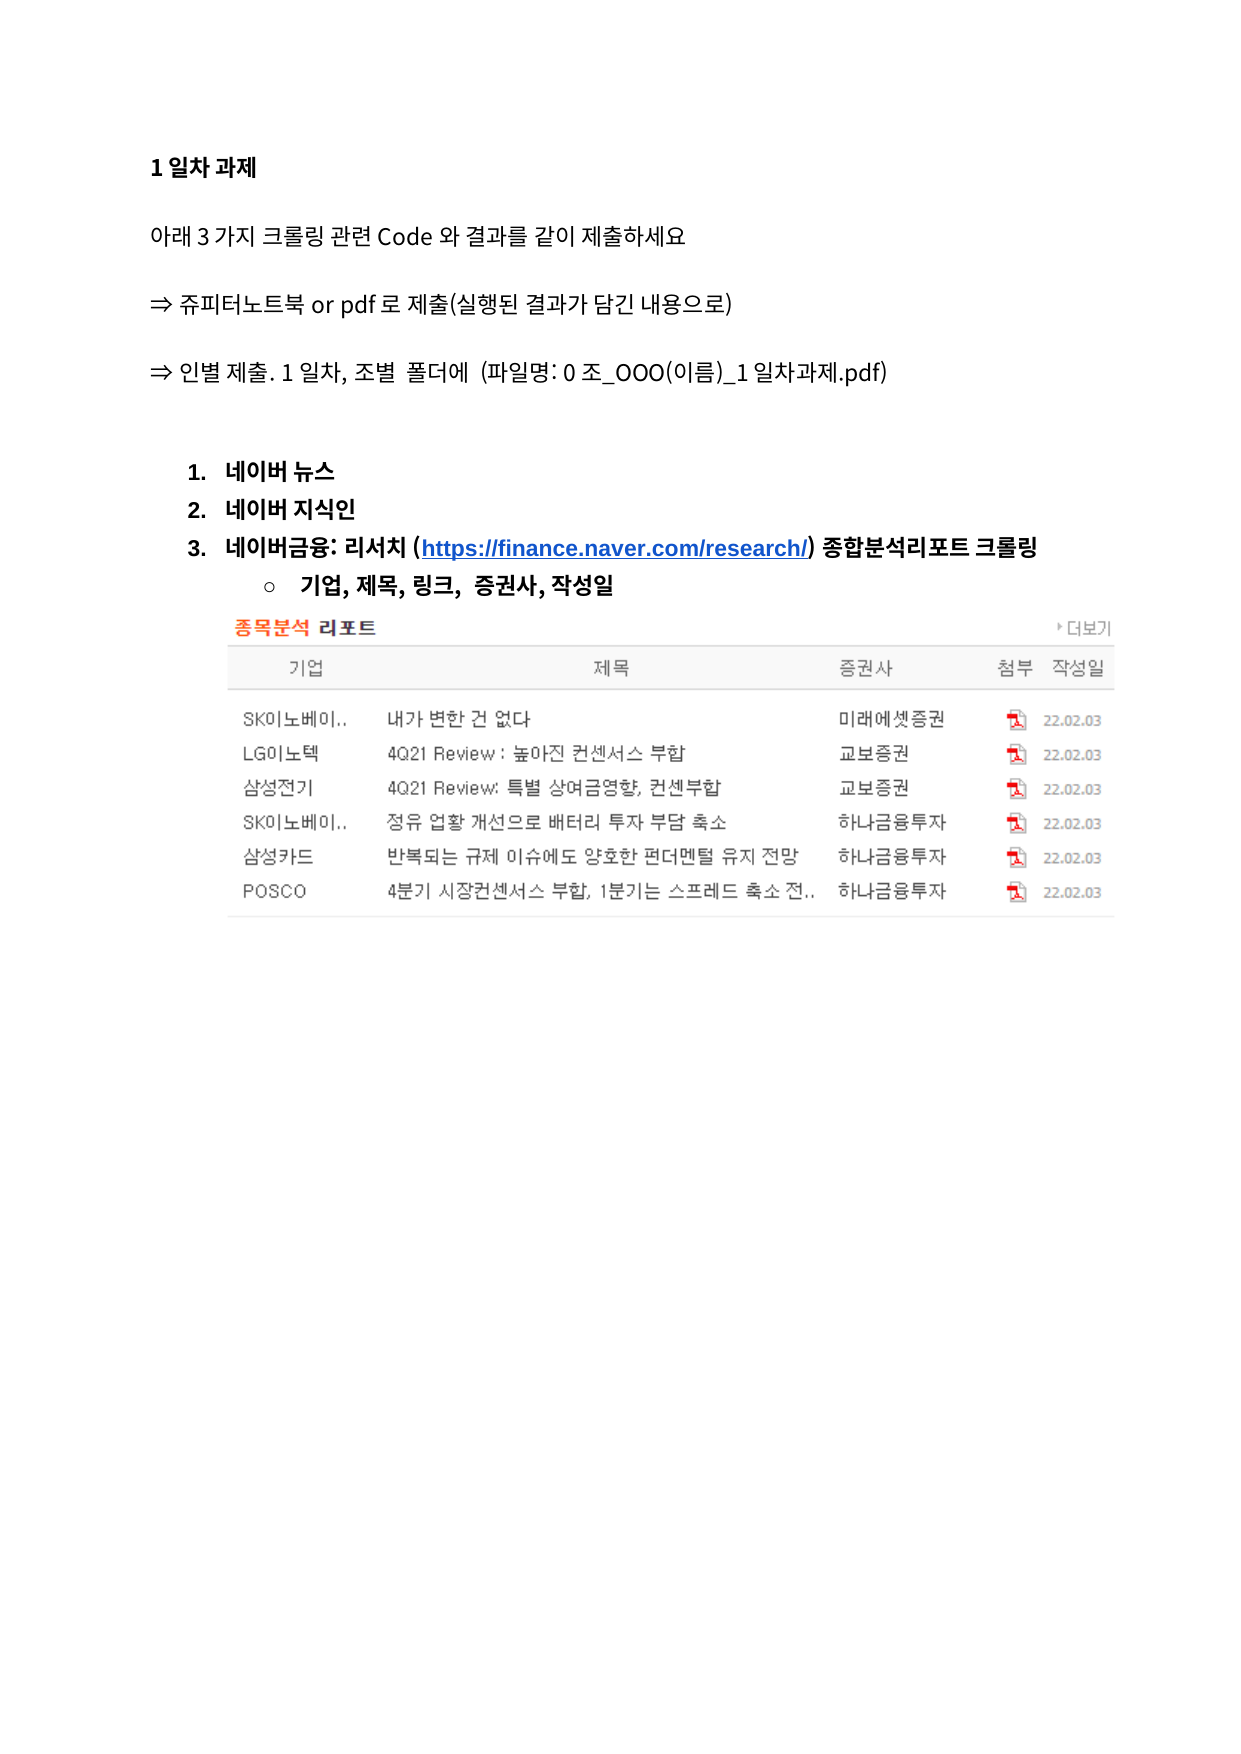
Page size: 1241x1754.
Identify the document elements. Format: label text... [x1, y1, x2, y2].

picture [225, 606, 1125, 925]
list 네이버 뉴스 [187, 453, 1090, 487]
text ⇒ 인별 제출. 1일차, 조별 폴더에 (파일명: 0조_OOO(이름)_1일차과제.pdf) [150, 355, 1090, 388]
list 기업, 제목, 링크, 증권사, 작성일 [262, 568, 1090, 601]
list 네이버 지식인 [187, 492, 1090, 525]
text 1일차 과제 [150, 150, 1090, 183]
list 네이버금융: 리서치 (https://finance.naver.com/research/) 종합분석리포트 크롤링 [187, 530, 1090, 563]
text 아래 3가지 크롤링 관련 Code 와 결과를 같이 제출하세요 [150, 218, 1090, 252]
text ⇒ 쥬피터노트북 or pdf로 제출(실행된 결과가 담긴 내용으로) [150, 287, 1090, 320]
